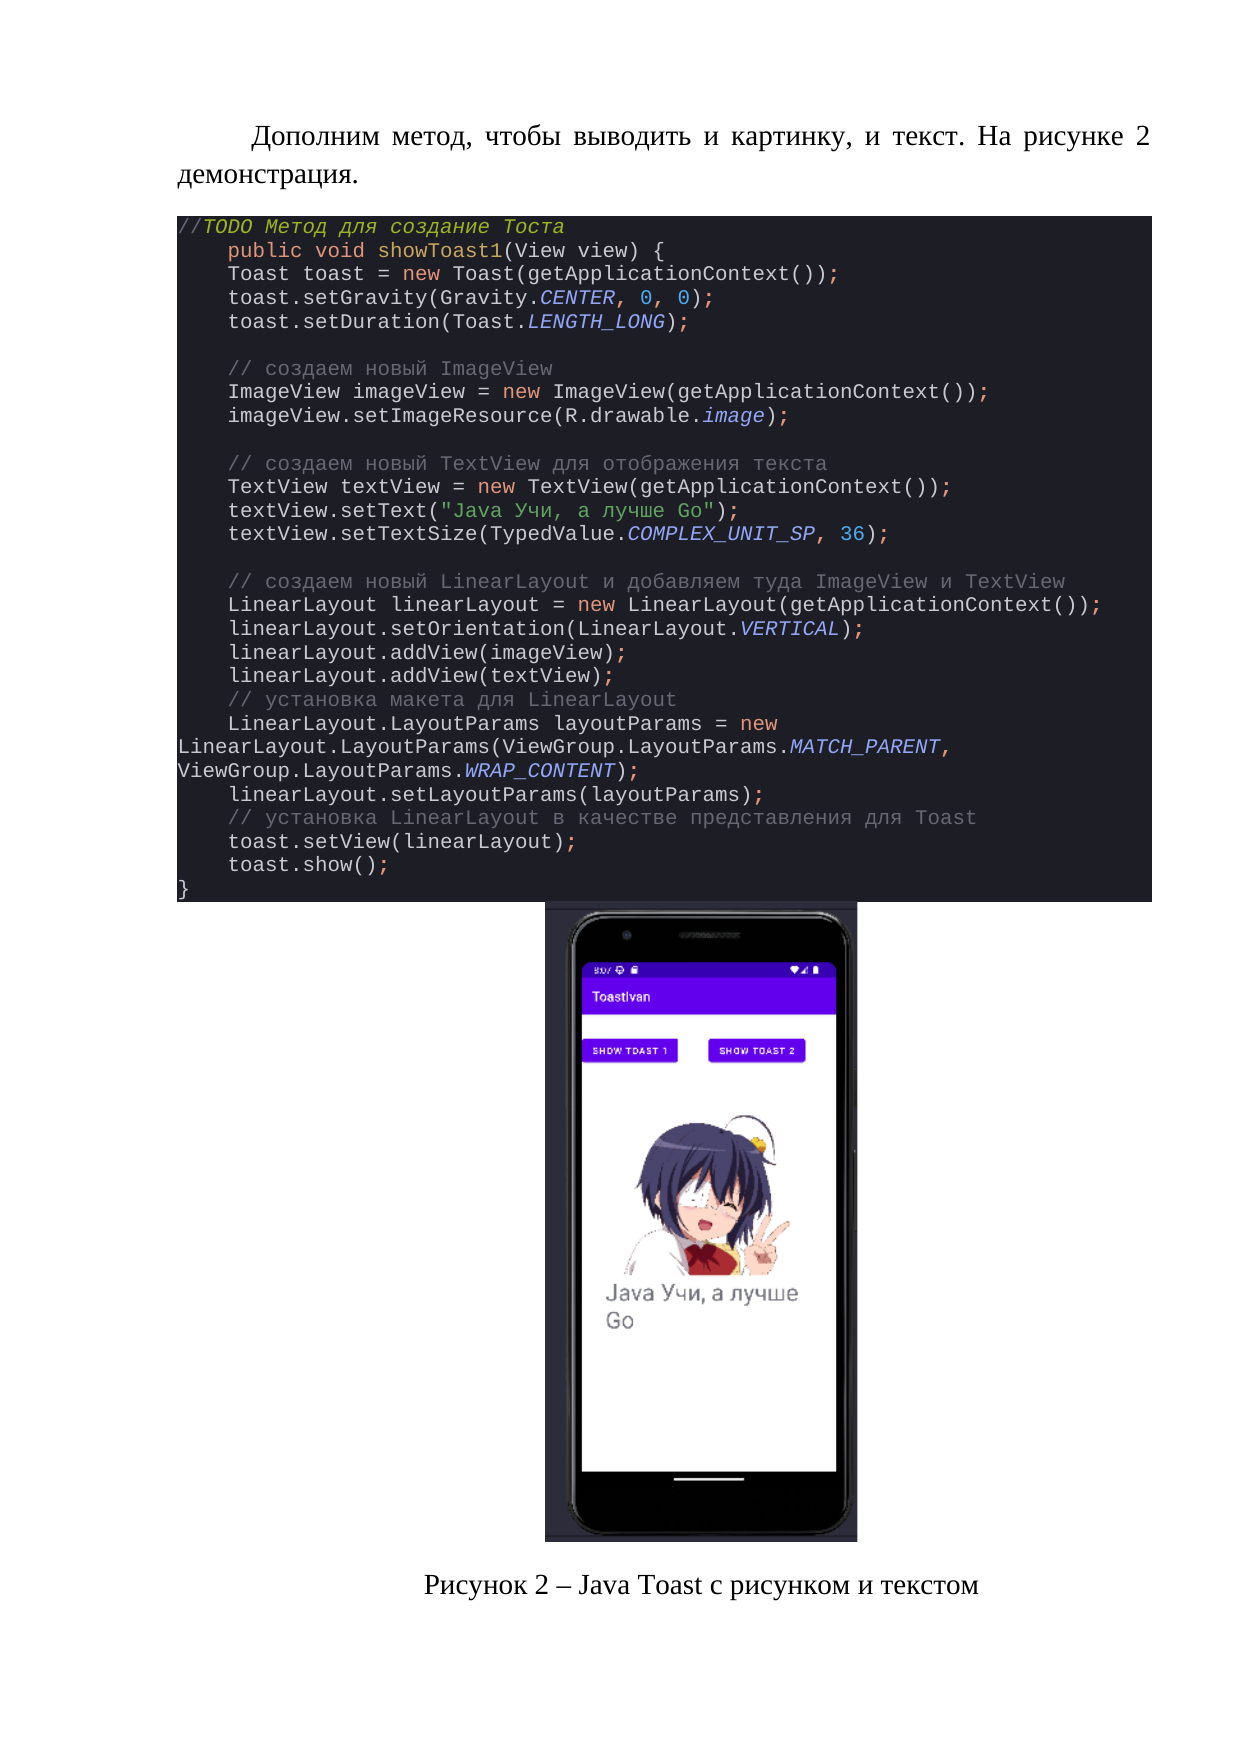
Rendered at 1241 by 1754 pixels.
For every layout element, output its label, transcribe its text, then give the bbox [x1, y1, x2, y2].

text // создаем новый TextView для отображения текста TextView textView = new TextView(getApplicationContext()); textView.setText("Java Учи, а лучше Go"); textView.setTextSize(TypedValue.COMPLEX_UNIT_SP, 36); [177, 429, 1152, 547]
picture [545, 901, 858, 1542]
text Дополним метод, чтобы выводить и картинку, и текст. На рисунке 2 демонстрация. [177, 118, 1152, 190]
text //TODO Метод для создание Тоста [177, 216, 1152, 240]
text // создаем новый LinearLayout и добавляем туда ImageView и TextView LinearLayout linearLayout = new LinearLayout(getApplicationContext()); linearLayout.setOrientation(LinearLayout.VERTICAL); linearLayout.addView(imageView); linearLayout.addView(textView); // установка макета для LinearLayout LinearLayout.LayoutParams layoutParams = new LinearLayout.LayoutParams(ViewGroup.LayoutParams.MATCH_PARENT, ViewGroup.LayoutParams.WRAP_CONTENT); linearLayout.setLayoutParams(layoutParams); // установка LinearLayout в качестве представления для Toast toast.setView(linearLayout); toast.show(); } [177, 547, 1152, 902]
text public void showToast1(View view) { Toast toast = new Toast(getApplicationContext()); toast.setGravity(Gravity.CENTER, 0, 0); toast.setDuration(Toast.LENGTH_LONG); // создаем новый ImageView ImageView imageView = new ImageView(getApplicationContext()); imageView.setImageResource(R.drawable.image); [177, 240, 1152, 429]
text Рисунок 2 – Java Toast с рисунком и текстом [177, 1567, 1152, 1600]
